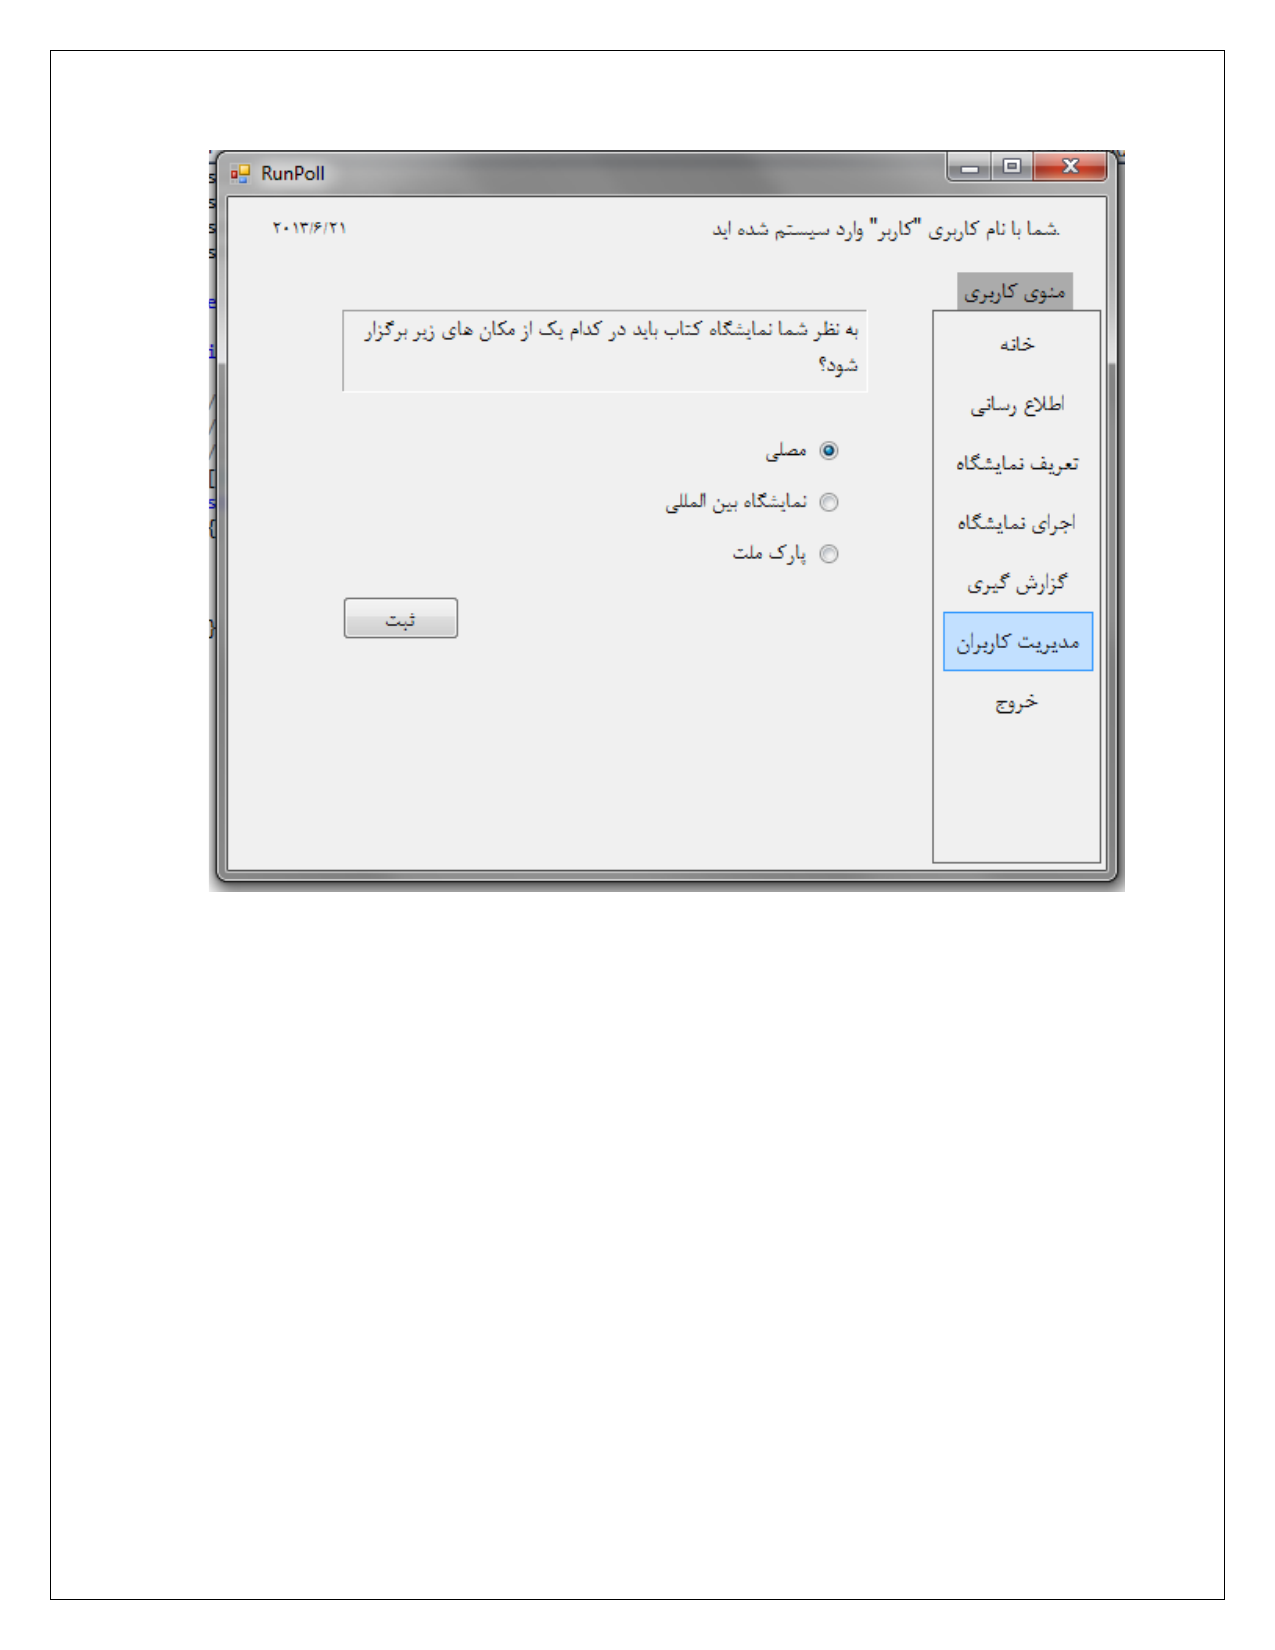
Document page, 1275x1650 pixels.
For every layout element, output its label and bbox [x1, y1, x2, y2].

picture [208, 150, 1125, 892]
